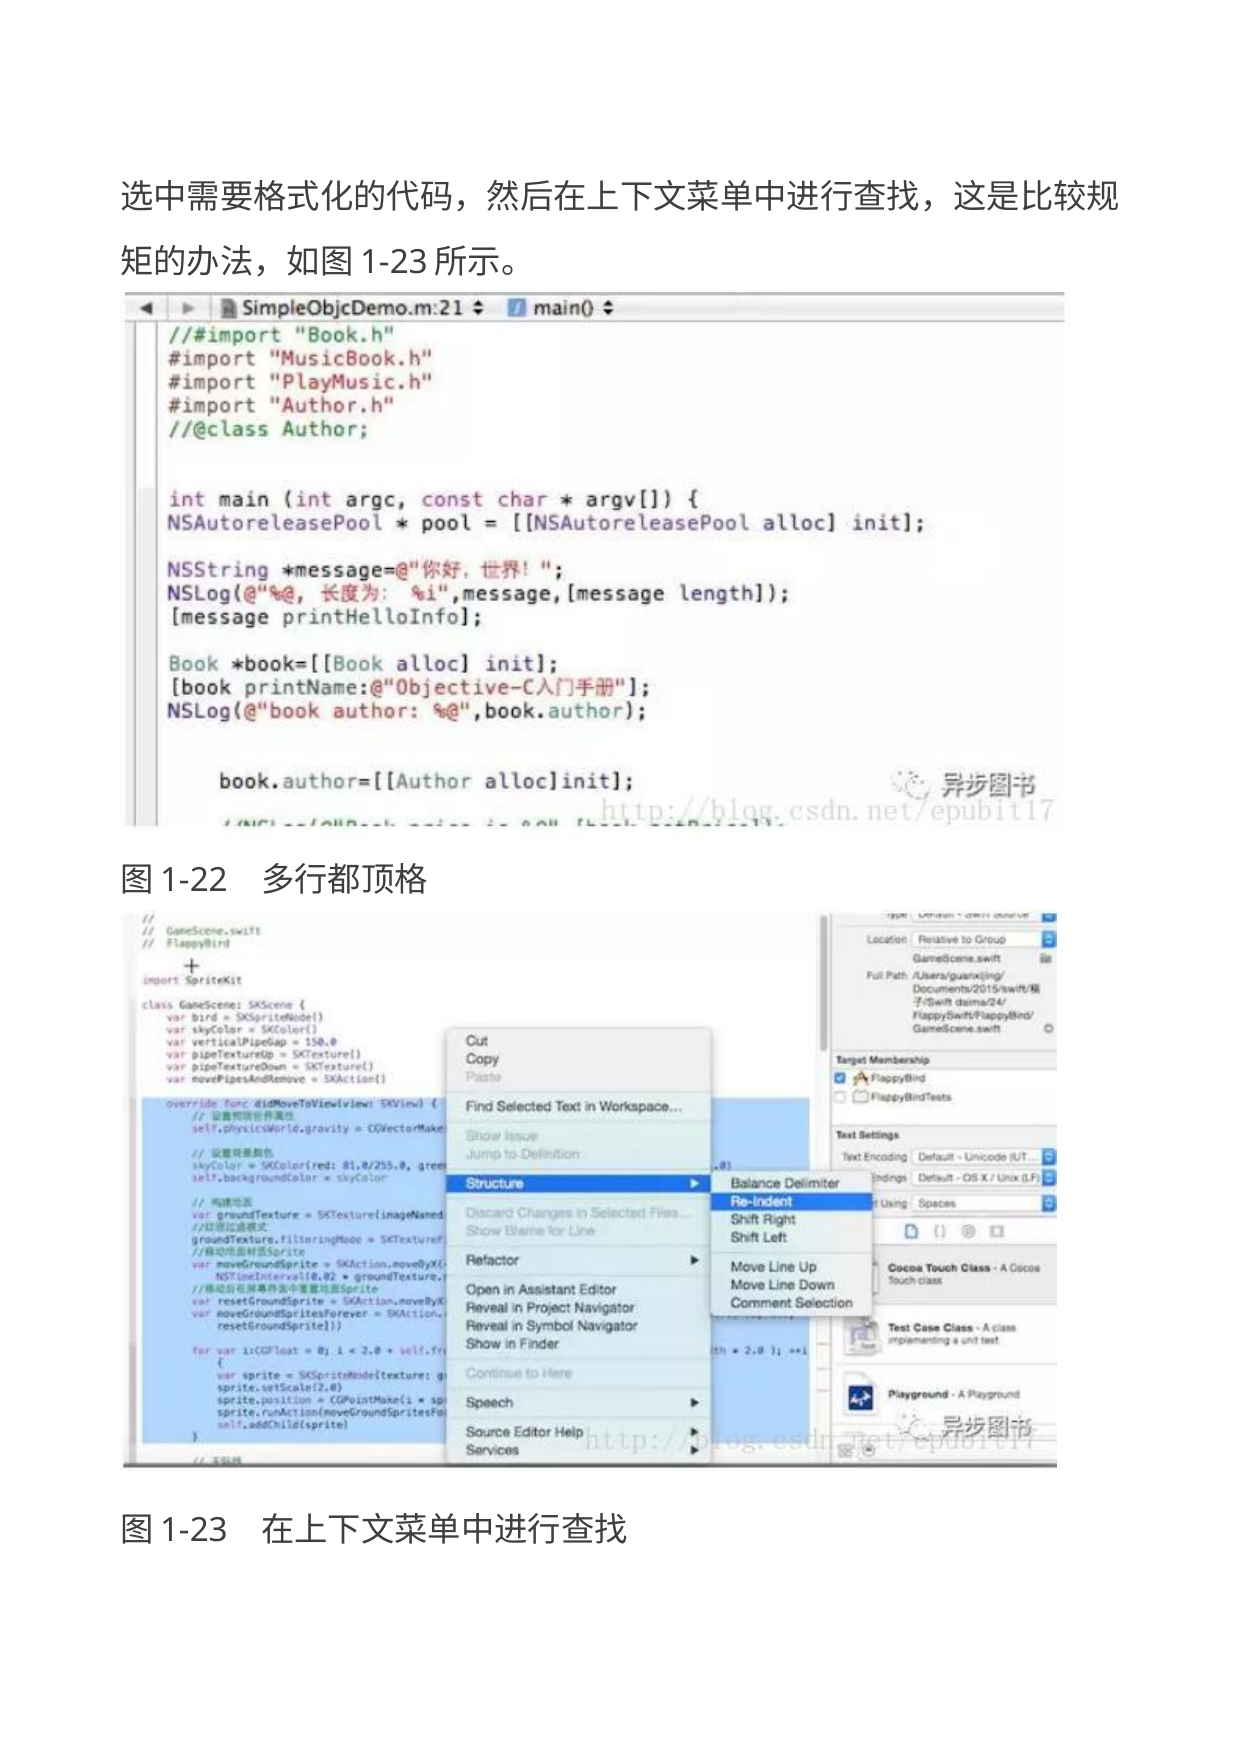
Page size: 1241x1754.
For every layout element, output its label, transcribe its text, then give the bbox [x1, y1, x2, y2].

picture [119, 292, 1074, 842]
text 选中需要格式化的代码，然后在上下文菜单中进行查找，这是比较规矩的办法，如图1-23所示。 [120, 162, 1120, 292]
text 图1-22 多行都顶格 [120, 844, 1120, 909]
picture [119, 909, 1057, 1471]
text 图1-23 在上下文菜单中进行查找 [120, 1494, 1120, 1559]
